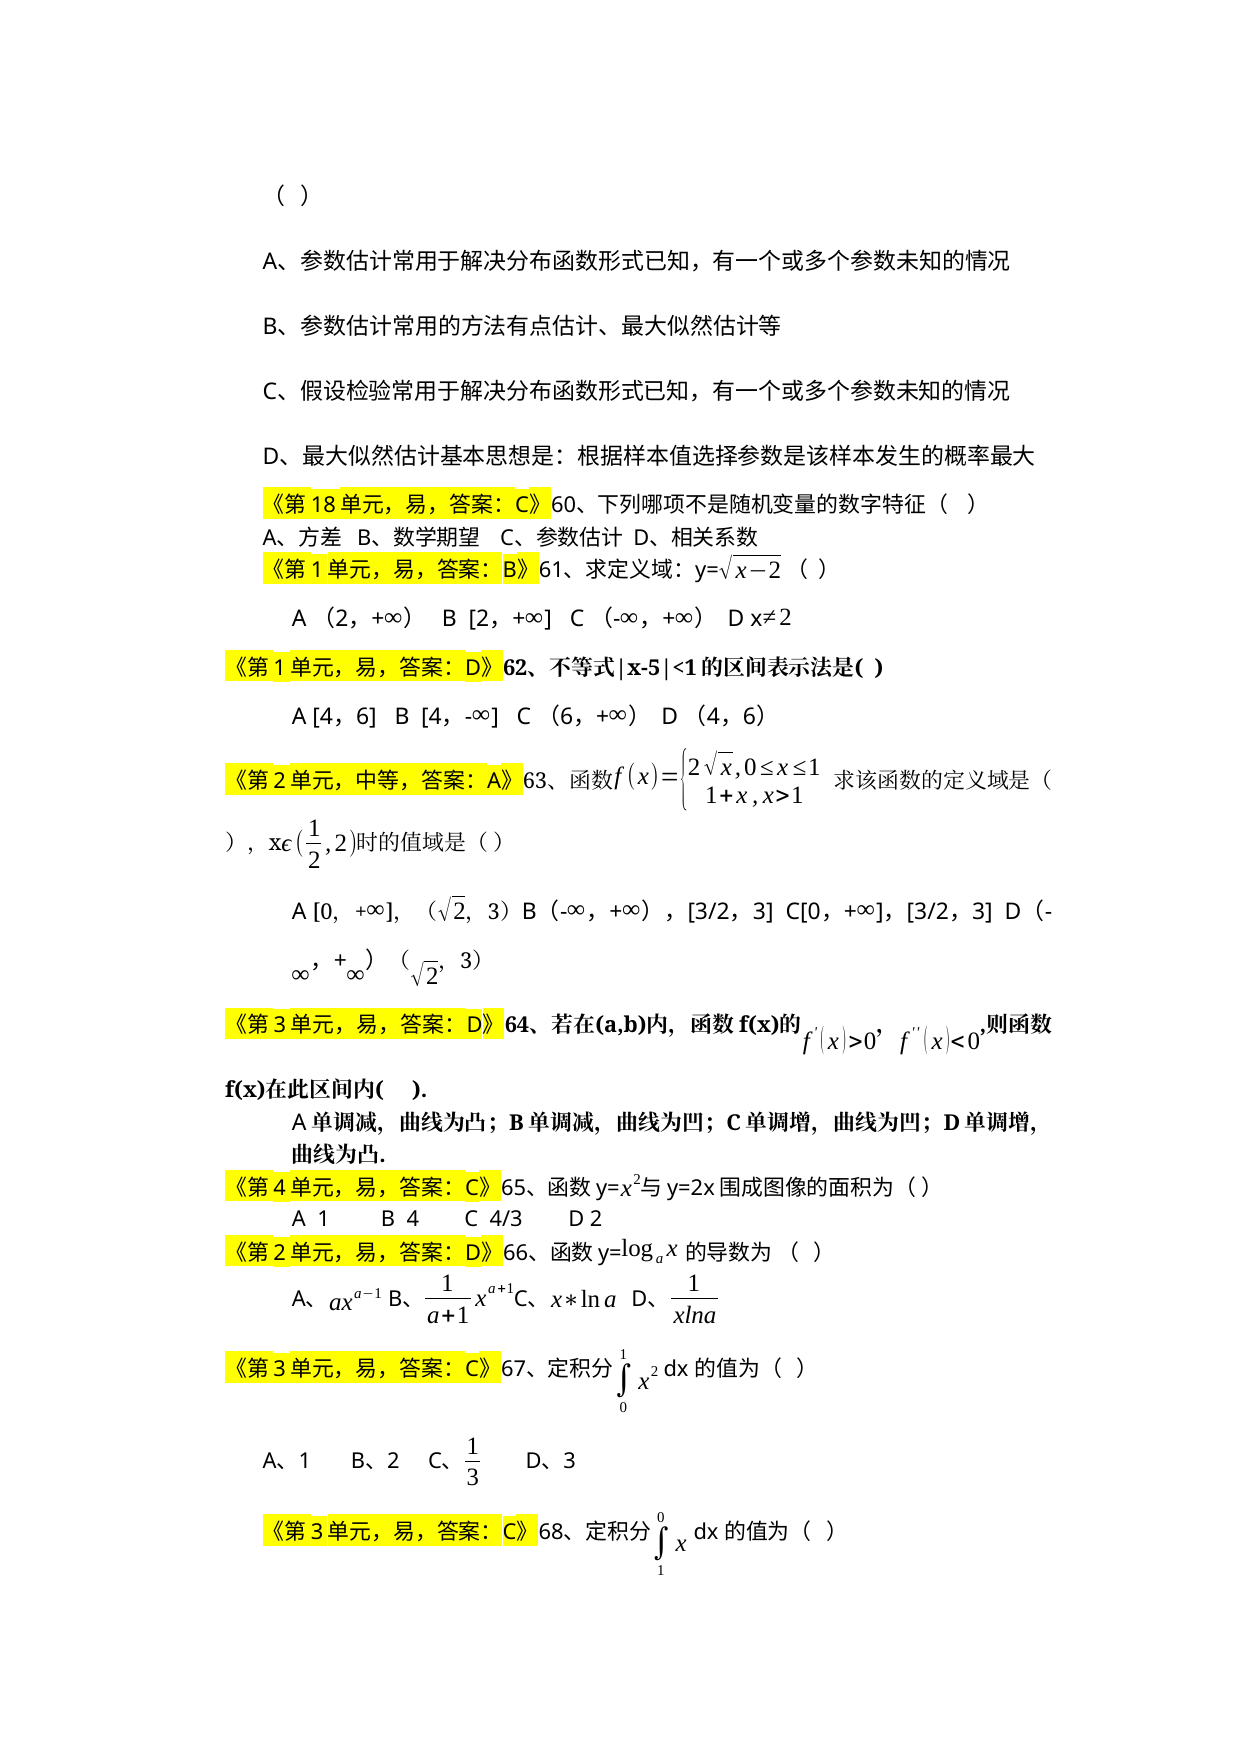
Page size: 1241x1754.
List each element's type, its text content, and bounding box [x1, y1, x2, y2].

list 《第3单元，易，答案：D》64、若在(a,b)内，函数f(x)的，,则函数f(x)在此区间内( ). [225, 1007, 1053, 1104]
text A、方差 B、数学期望 C、参数估计 D、相关系数 [262, 519, 1053, 552]
text A、参数估计常用于解决分布函数形式已知，有一个或多个参数未知的情况 [262, 227, 1053, 292]
list 《第2单元，易，答案：D》66、函数y= 的导数为 （ ） [225, 1234, 1053, 1267]
text 《第18单元，易，答案：C》60、下列哪项不是随机变量的数字特征（ ） [551, 487, 1053, 519]
list A单调减，曲线为凸；B单调减，曲线为凹；C单调增，曲线为凹；D单调增，曲线为凸. [292, 1104, 1053, 1169]
list B、C、 D、 [292, 1267, 1053, 1332]
text 《第3单元，易，答案：C》68、定积分 dx 的值为（ ） [262, 1494, 1053, 1592]
text D、最大似然估计基本思想是：根据样本值选择参数是该样本发生的概率最大 [262, 422, 1053, 487]
text C、假设检验常用于解决分布函数形式已知，有一个或多个参数未知的情况 [262, 357, 1053, 422]
list A （2，+） B [2，+] C （-，+） D x [292, 584, 1053, 649]
list A 1 B 4 C 4/3 D 2 [292, 1202, 1053, 1234]
text A、1 B、2 C、 D、3 [262, 1429, 1053, 1494]
list A [0，+]，（，3）B（-，+），[3/2，3] C[0，+]，[3/2，3] D（-，+）（，3） [292, 877, 1053, 1007]
list 《第1单元，易，答案：D》62、不等式|x-5|<1的区间表示法是( ) [225, 649, 1053, 682]
text B、参数估计常用的方法有点估计、最大似然估计等 [262, 292, 1053, 357]
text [262, 162, 1053, 227]
list A [4，6] B [4，-] C （6，+） D （4，6） [292, 682, 1053, 747]
list 《第2单元，中等，答案：A》63、函数 求该函数的定义域是（ ），x时的值域是（ ） [225, 747, 1053, 877]
list 《第3单元，易，答案：C》67、定积分 dx 的值为（ ） [225, 1332, 1053, 1429]
text 《第1单元，易，答案：B》61、求定义域：y= （ ） [539, 552, 1053, 584]
list 《第4单元，易，答案：C》65、函数y=与y=2x围成图像的面积为（ ） [225, 1169, 1053, 1202]
